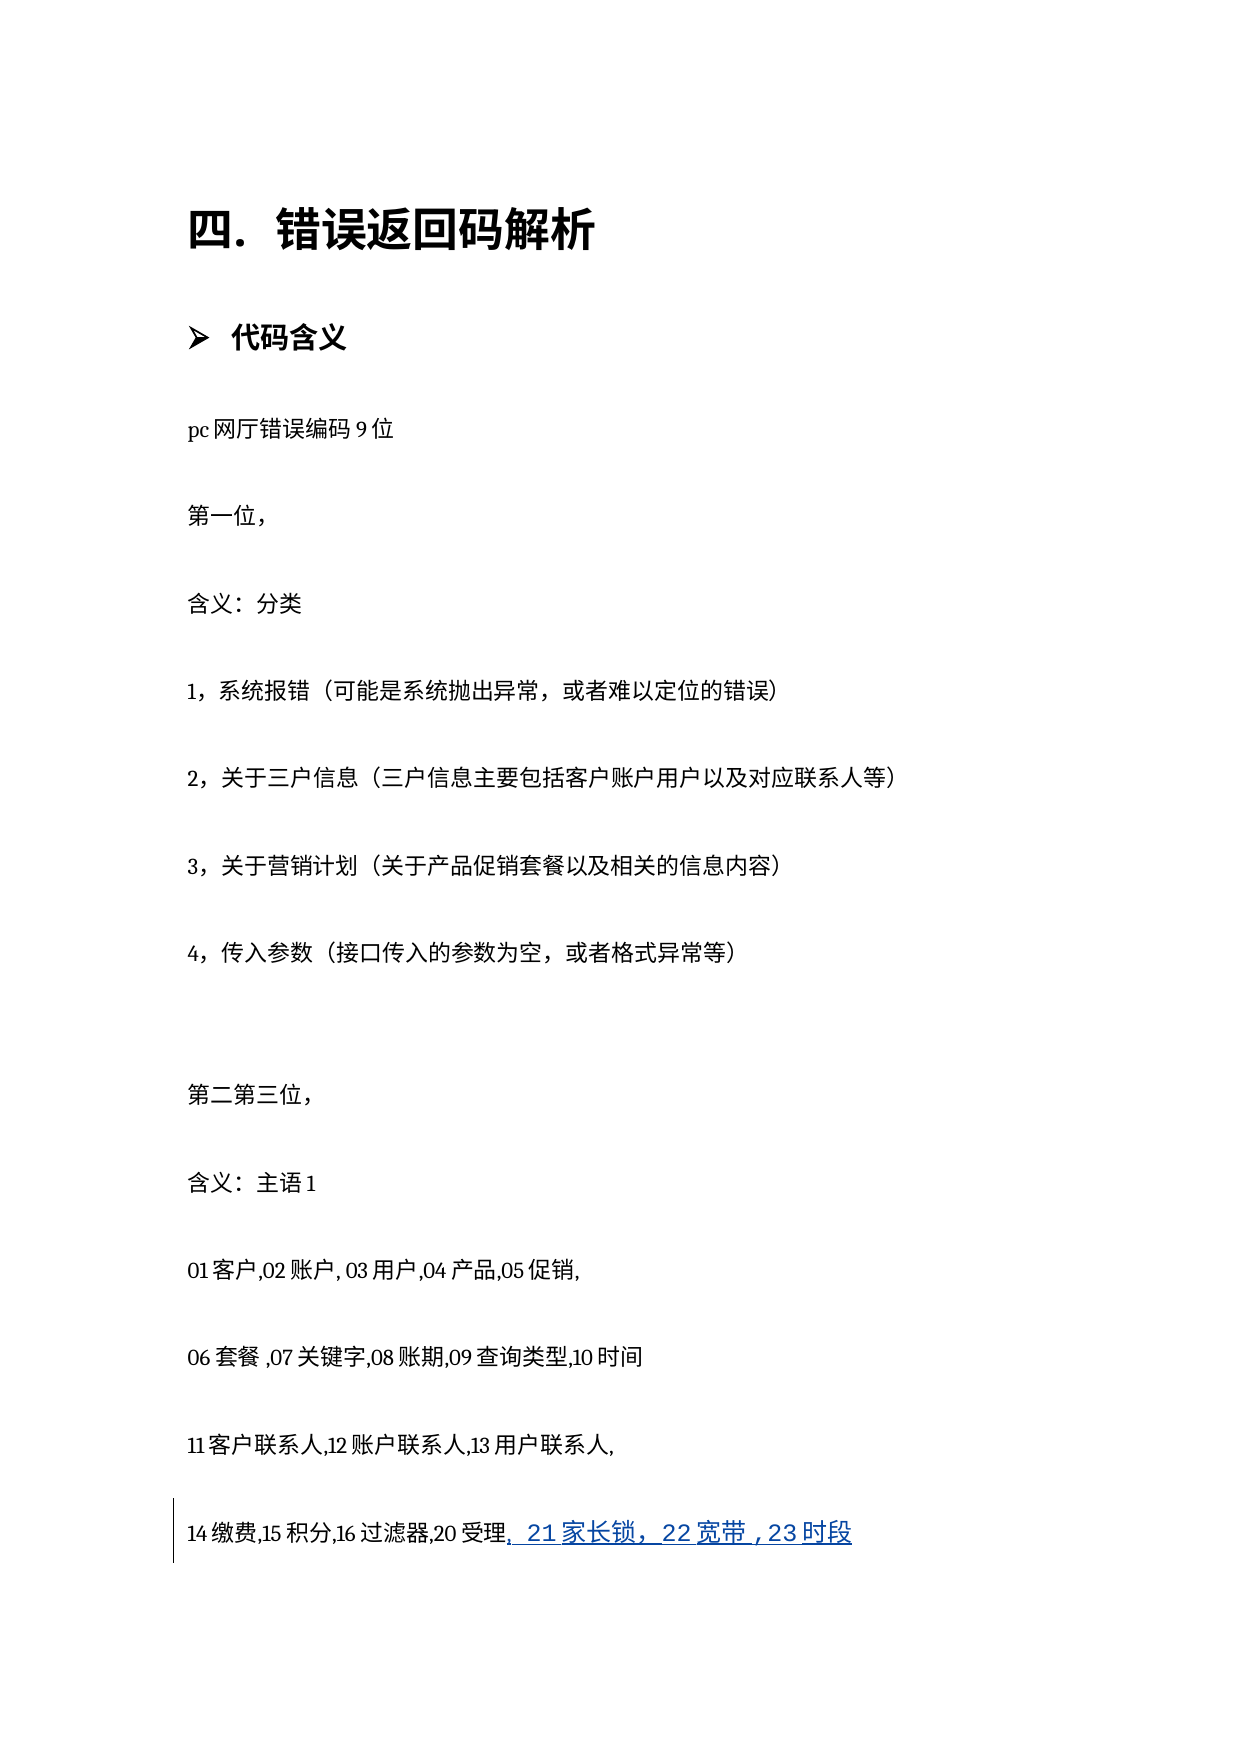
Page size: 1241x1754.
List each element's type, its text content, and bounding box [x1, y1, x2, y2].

text 含义：分类 [187, 570, 1053, 635]
text 06套餐 ,07关键字,08账期,09查询类型,10时间 [187, 1323, 1053, 1388]
text 11客户联系人,12账户联系人,13用户联系人, [187, 1411, 1053, 1476]
text pc网厅错误编码9位 [187, 395, 1053, 460]
text 第一位， [187, 482, 1053, 547]
text 4，传入参数（接口传入的参数为空，或者格式异常等） [187, 919, 1053, 984]
text 1，系统报错（可能是系统抛出异常，或者难以定位的错误） [187, 657, 1053, 722]
text 3，关于营销计划（关于产品促销套餐以及相关的信息内容） [187, 832, 1053, 897]
text 第二第三位， [187, 1061, 1053, 1126]
text 14缴费,15积分,16过滤器,20受理 [187, 1498, 1053, 1563]
subtitle 错误返回码解析 [187, 178, 1053, 276]
subtitle 代码含义 [187, 303, 1053, 368]
text 2，关于三户信息（三户信息主要包括客户账户用户以及对应联系人等） [187, 744, 1053, 809]
text 01客户,02账户, 03用户,04产品,05促销, [187, 1236, 1053, 1301]
text 含义：主语1 [187, 1149, 1053, 1214]
